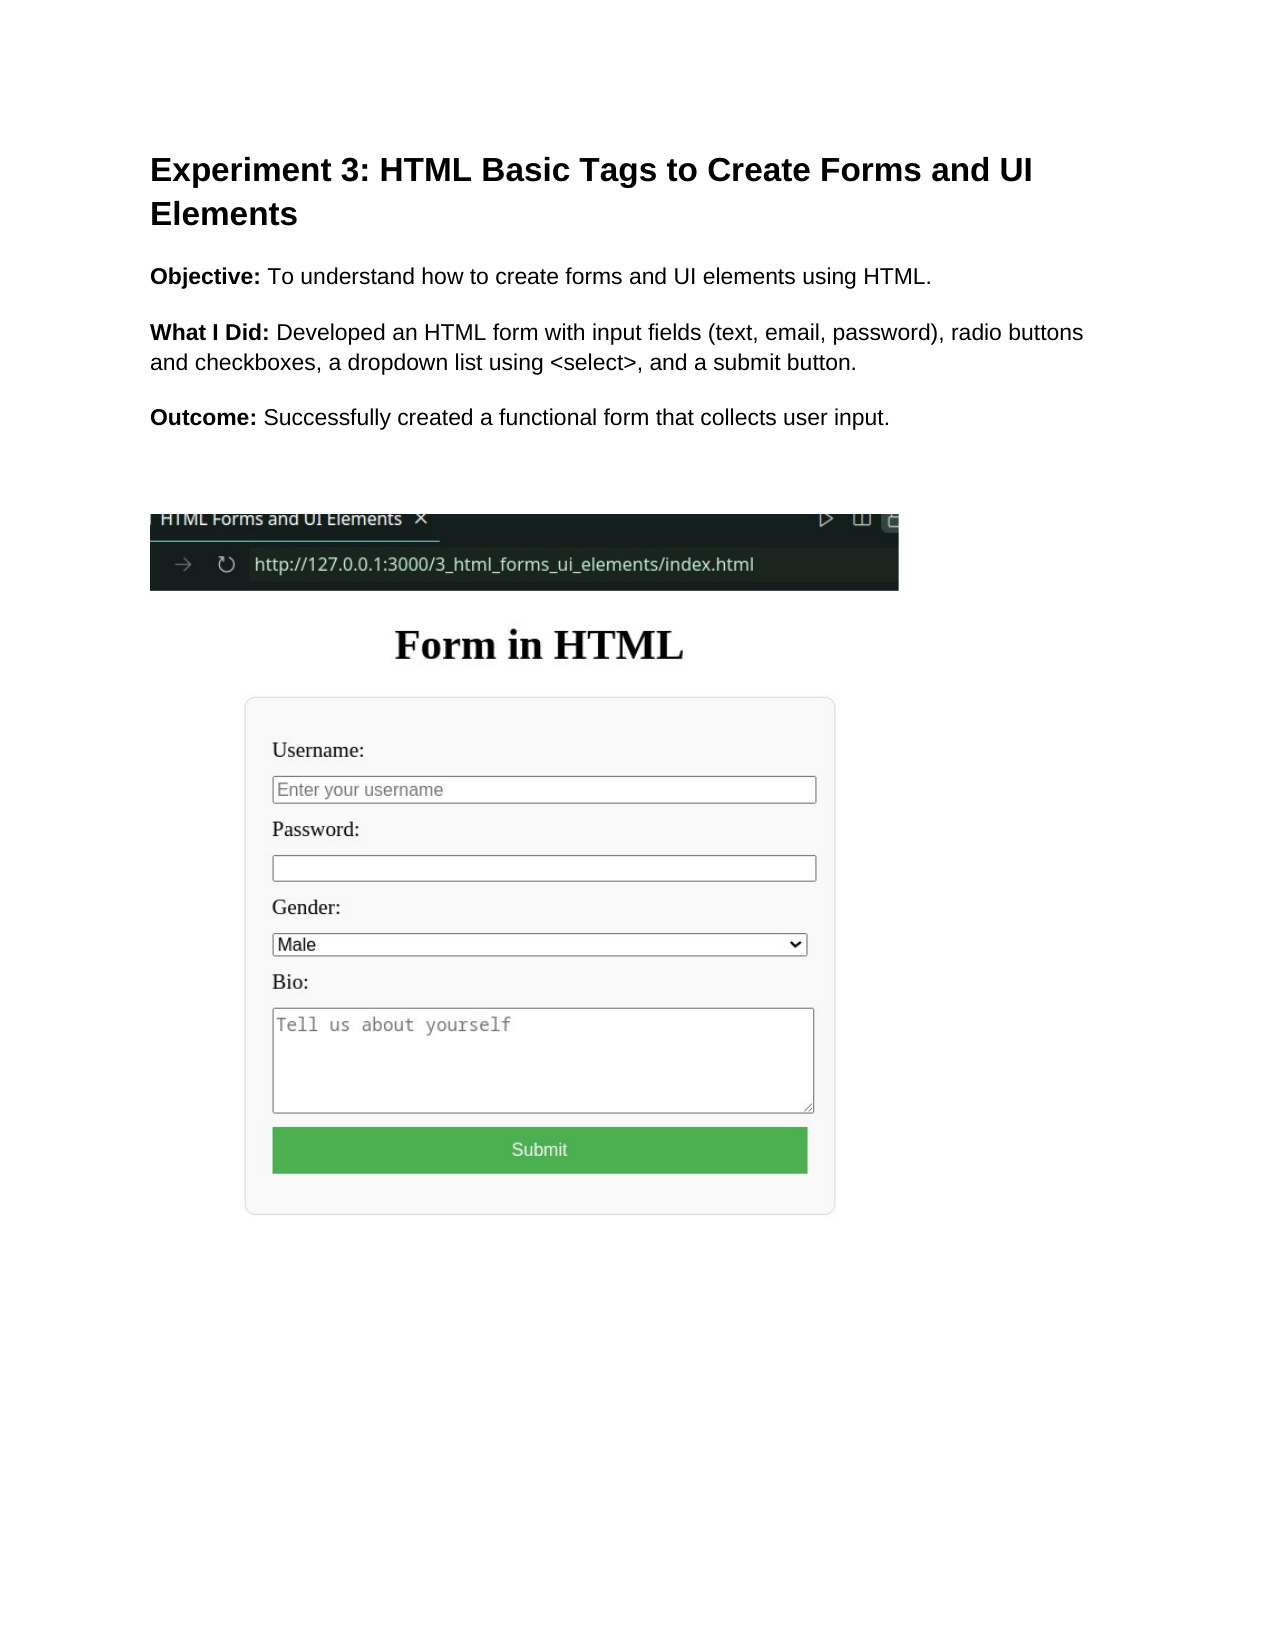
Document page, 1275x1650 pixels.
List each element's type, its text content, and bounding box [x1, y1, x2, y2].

picture [150, 514, 899, 1292]
text Experiment 3: HTML Basic Tags to Create Forms and UI Elements [150, 150, 1125, 233]
text Objective: To understand how to create forms and UI elements using HTML. [150, 263, 1125, 290]
text What I Did: Developed an HTML form with input fields (text, email, password), radio buttons and checkboxes, a dropdown list using <select>, and a submit button. [150, 318, 1125, 375]
text Outcome: Successfully created a functional form that collects user input. [150, 404, 1125, 430]
